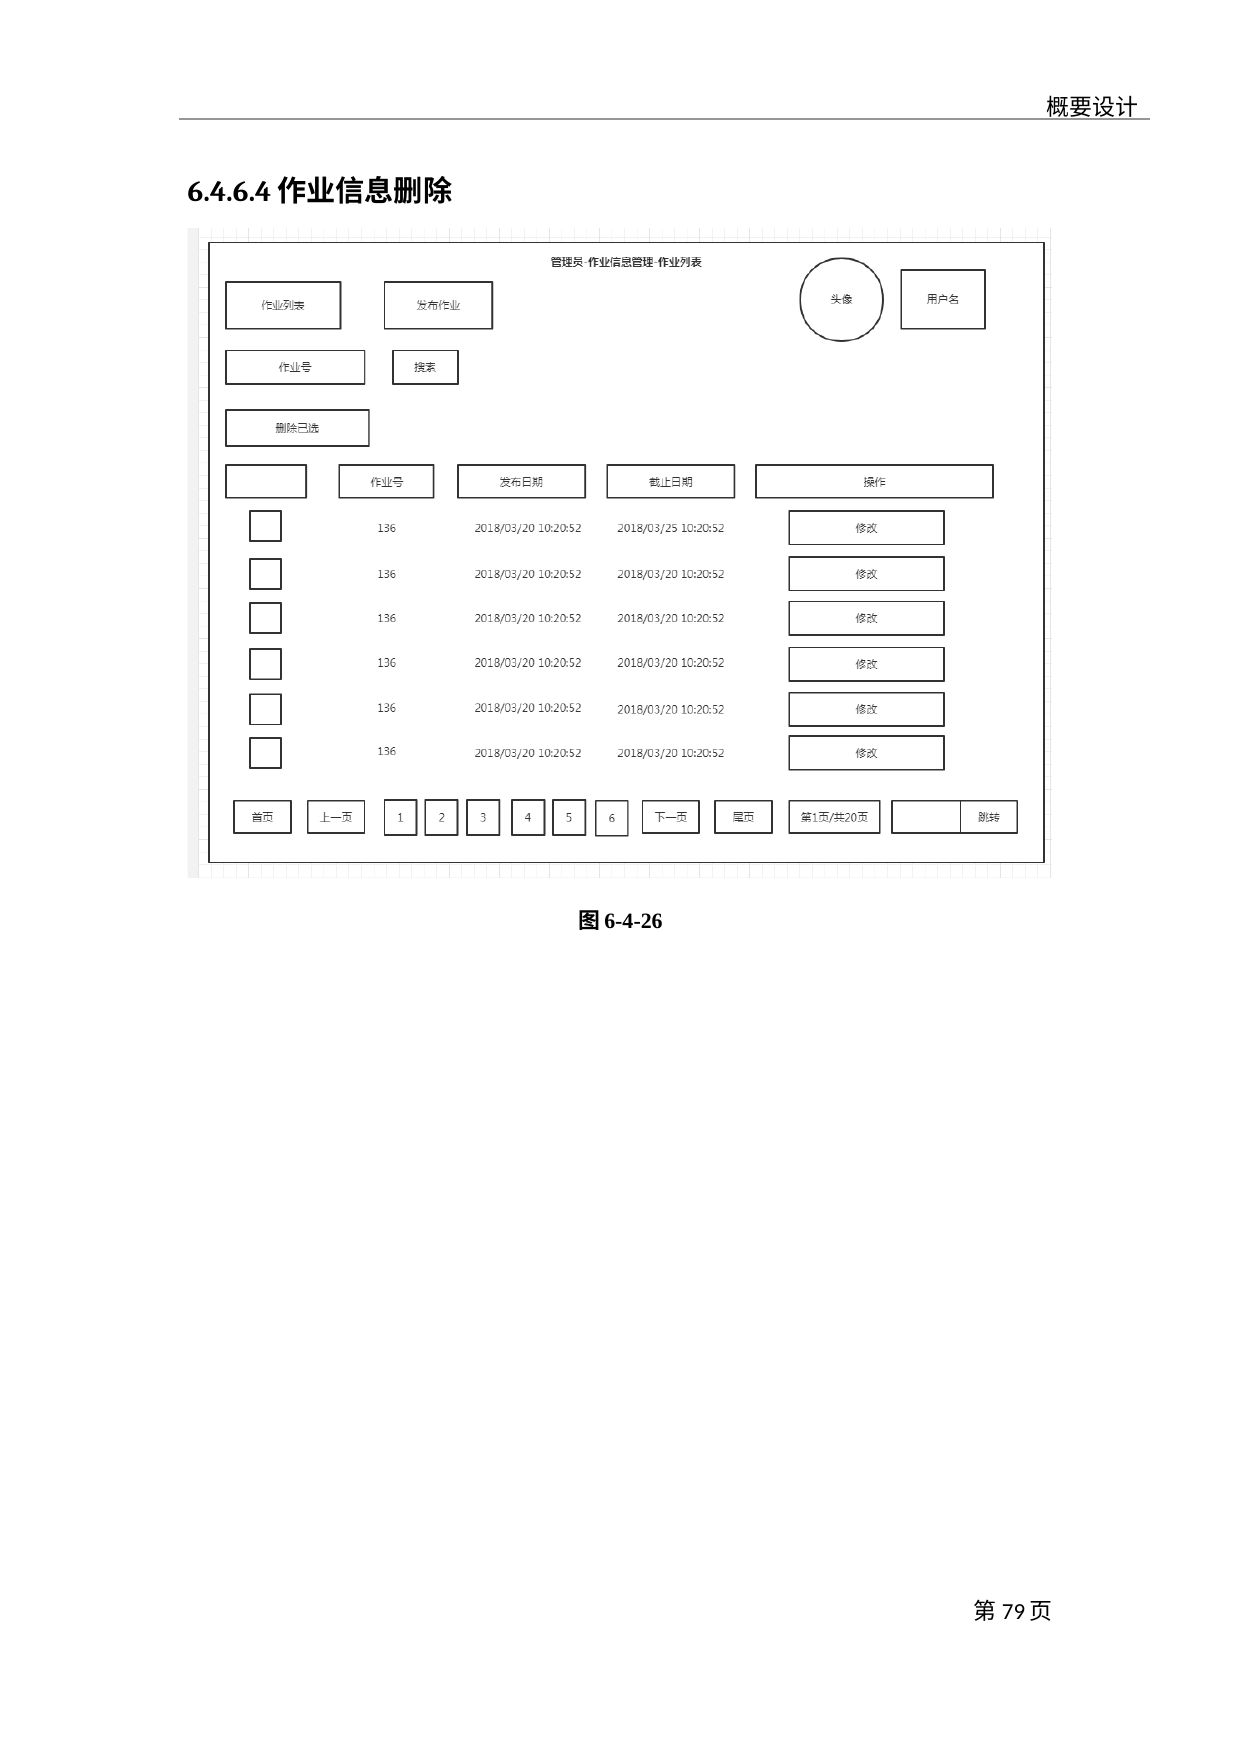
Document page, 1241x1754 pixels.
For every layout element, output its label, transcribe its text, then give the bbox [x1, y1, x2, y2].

picture [187, 228, 1052, 878]
text 图6-4-26 [187, 903, 1053, 935]
subtitle 6.4.6.4作业信息删除 [187, 156, 1053, 221]
